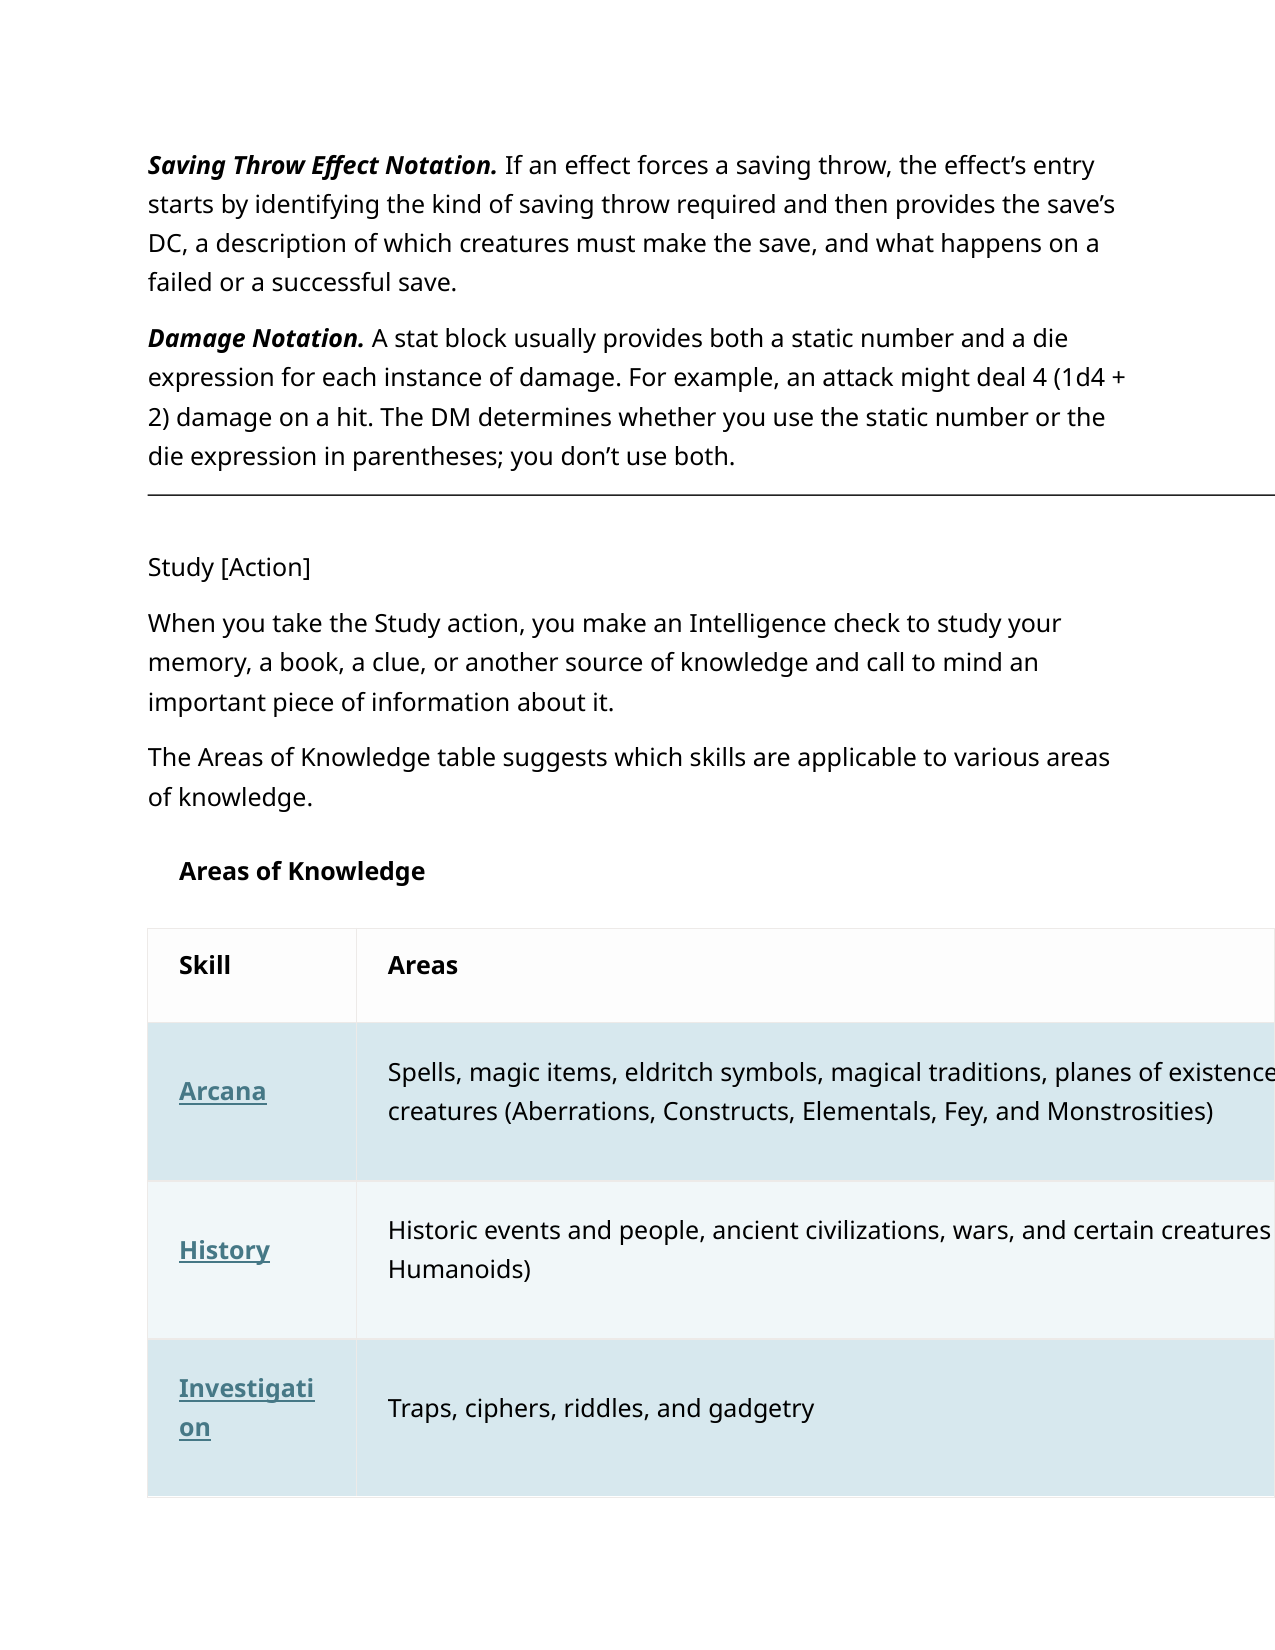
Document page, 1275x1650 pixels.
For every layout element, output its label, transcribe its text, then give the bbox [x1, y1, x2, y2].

text Study [Action] [148, 550, 1127, 584]
table_cell Areas [357, 929, 1274, 1022]
table_cell Historic events and people, ancient civilizations, wars, and certain creatures (Giants and Humanoids) [357, 1182, 1274, 1338]
table_header Areas of Knowledge [148, 835, 1275, 928]
table_cell History [148, 1182, 356, 1338]
text The Areas of Knowledge table suggests which skills are applicable to various areas of knowledge. [148, 740, 1127, 813]
table_cell Skill [148, 929, 356, 1022]
table_cell Spells, magic items, eldritch symbols, magical traditions, planes of existence, and certain creatures (Aberrations, Constructs, Elementals, Fey, and Monstrosities) [357, 1023, 1274, 1180]
table_cell Traps, ciphers, riddles, and gadgetry [357, 1340, 1274, 1496]
table_cell Arcana [148, 1023, 356, 1180]
table_cell Investigation [148, 1340, 356, 1496]
text When you take the Study action, you make an Intelligence check to study your memory, a book, a clue, or another source of knowledge and call to mind an important piece of information about it. [148, 606, 1127, 718]
text Saving Throw Effect Notation. If an effect forces a saving throw, the effect’s entry starts by identifying the kind of saving throw required and then provides the save’s DC, a description of which creatures must make the save, and what happens on a failed or a successful save. [148, 148, 1127, 299]
text Damage Notation. A stat block usually provides both a static number and a die expression for each instance of damage. For example, an attack might deal 4 (1d4 + 2) damage on a hit. The DM determines whether you use the static number or the die expression in parentheses; you don’t use both. [148, 321, 1127, 472]
